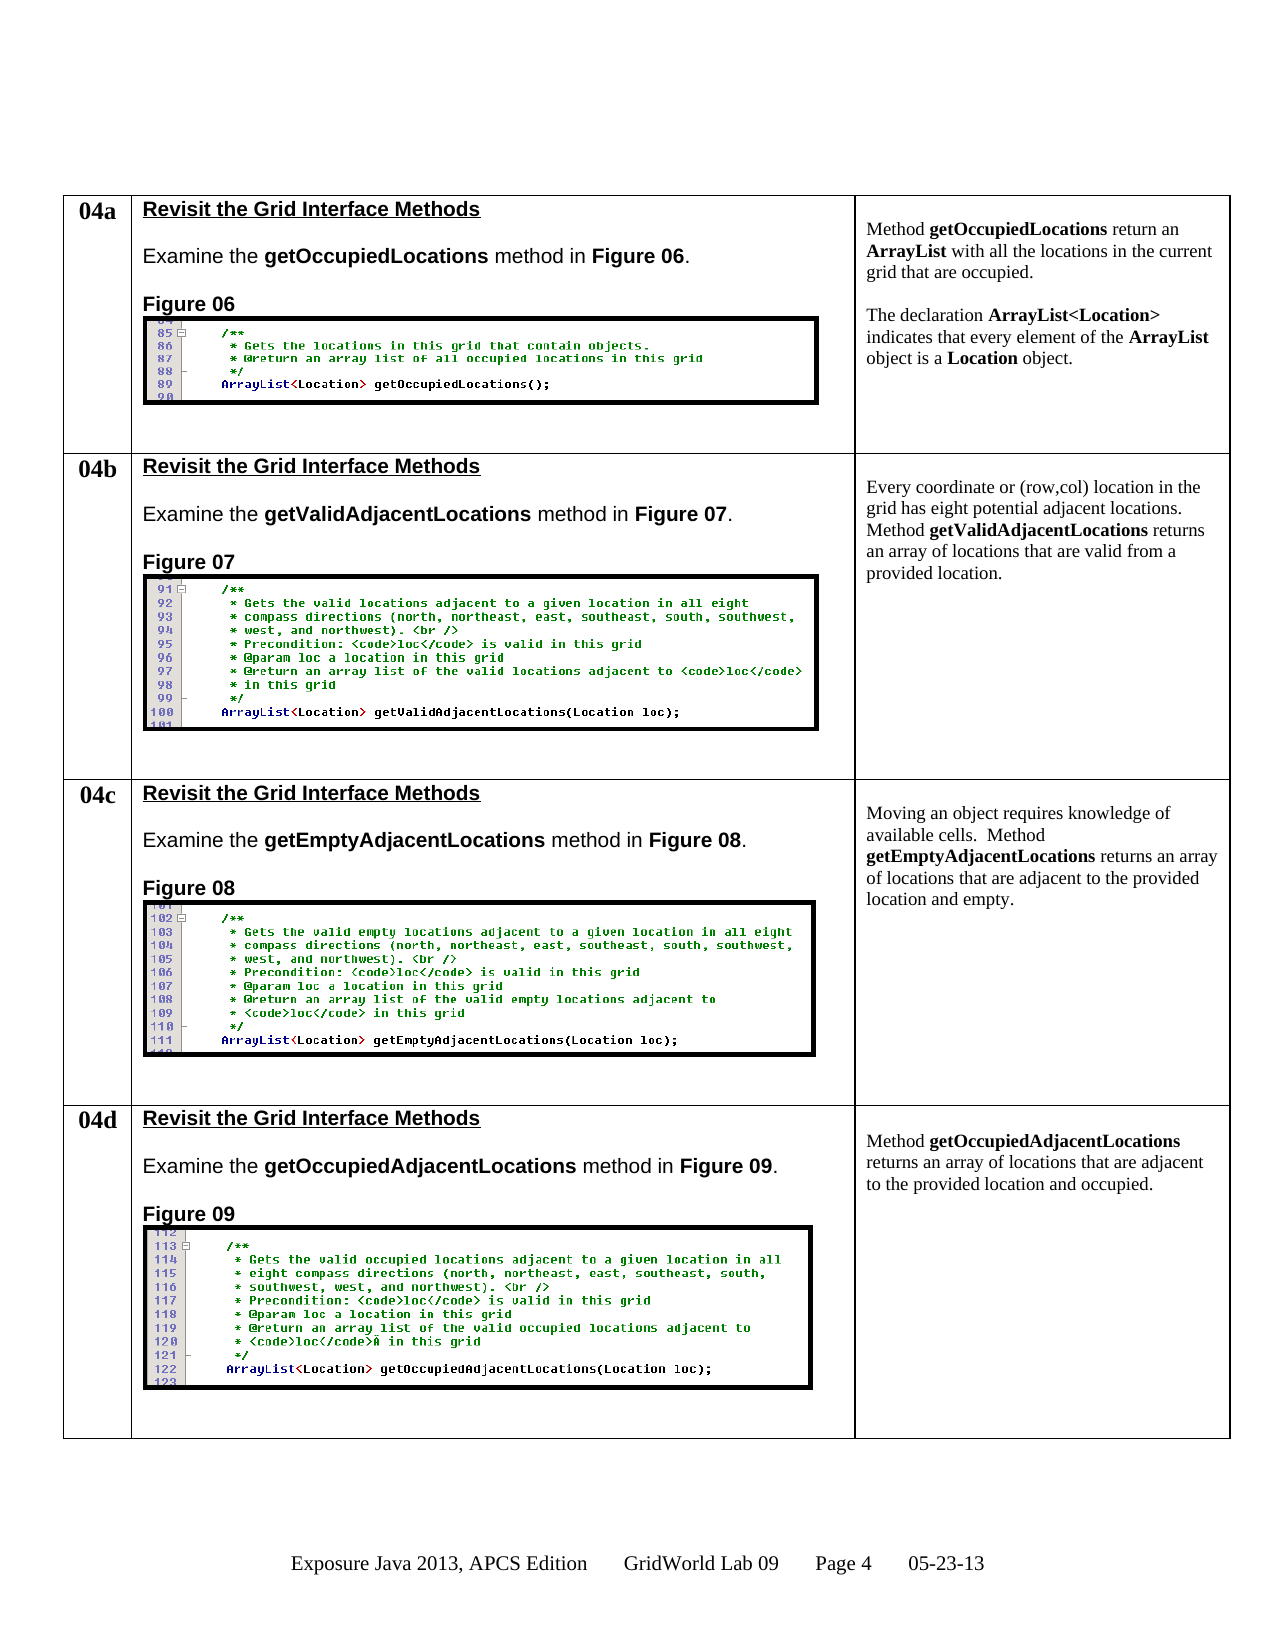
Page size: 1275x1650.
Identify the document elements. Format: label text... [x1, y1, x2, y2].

table_cell Every coordinate or (row,col) location in the grid has eight potential adjacent locations. Method getValidAdjacentLocations returns an array of locations that are valid from a provided location. [856, 454, 1229, 779]
table_cell Method getOccupiedAdjacentLocations returns an array of locations that are adjacent to the provided location and occupied. [856, 1106, 1229, 1438]
picture [147, 905, 811, 1052]
table_cell Revisit the Grid Interface Methods Examine the getValidAdjacentLocations method in Figure 07. Figure 07 [132, 454, 854, 779]
table_header 04a [64, 196, 131, 453]
table_header Revisit the Grid Interface Methods Examine the getOccupiedLocations method in Figure 06. Figure 06 [132, 196, 854, 453]
table_cell 04d [64, 1106, 131, 1438]
picture [147, 1230, 808, 1385]
table_header Method getOccupiedLocations return an ArrayList with all the locations in the current grid that are occupied. The declaration ArrayList<Location> indicates that every element of the ArrayList object is a Location object. [856, 196, 1229, 453]
picture [147, 321, 814, 400]
table_cell Moving an object requires knowledge of available cells. Method getEmptyAdjacentLocations returns an array of locations that are adjacent to the provided location and empty. [856, 780, 1229, 1104]
table_cell Revisit the Grid Interface Methods Examine the getOccupiedAdjacentLocations method in Figure 09. Figure 09 [132, 1106, 854, 1438]
table_cell Revisit the Grid Interface Methods Examine the getEmptyAdjacentLocations method in Figure 08. Figure 08 [132, 780, 854, 1104]
table_cell 04b [64, 454, 131, 779]
picture [147, 579, 814, 727]
table_cell 04c [64, 780, 131, 1104]
